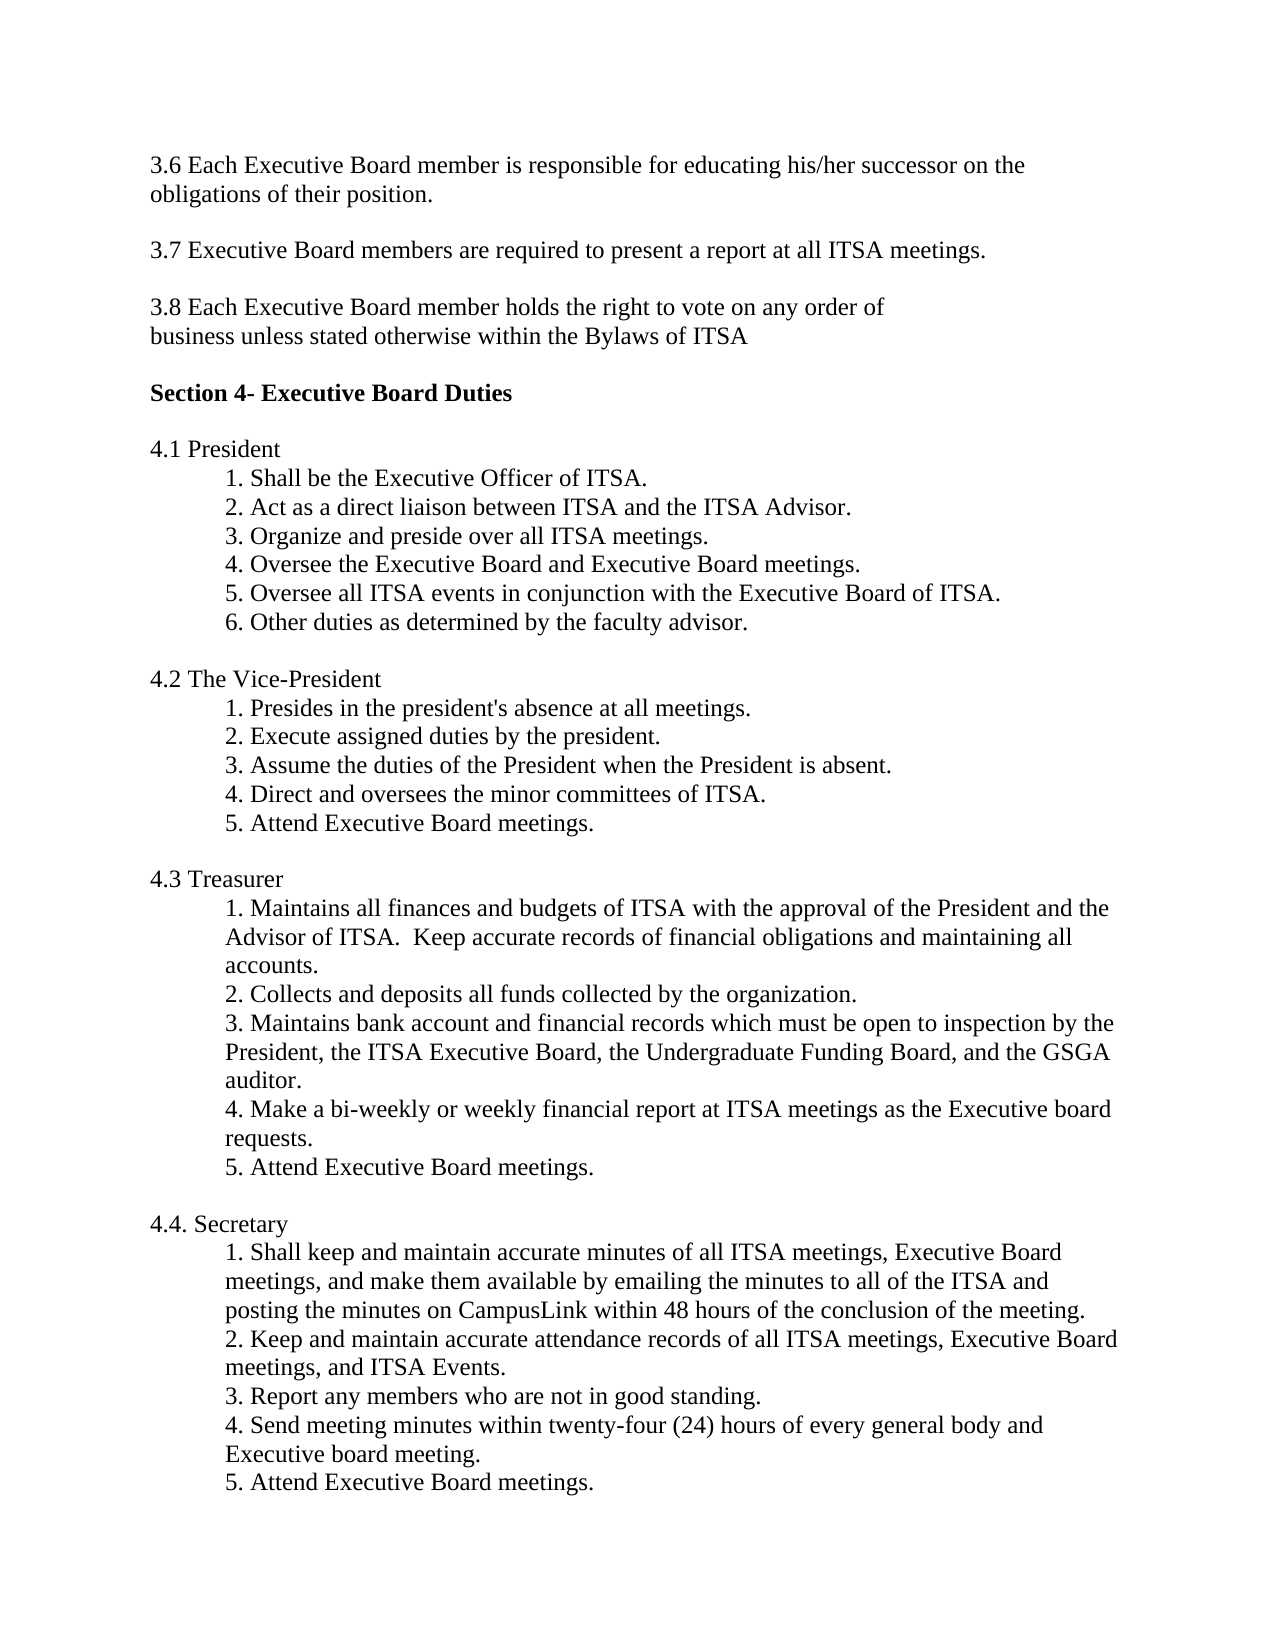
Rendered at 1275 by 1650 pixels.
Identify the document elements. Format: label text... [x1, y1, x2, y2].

text 1. Shall keep and maintain accurate minutes of all ITSA meetings, Executive Board meetings, and make them available by emailing the minutes to all of the ITSA and posting the minutes on CampusLink within 48 hours of the conclusion of the meeting. [225, 1237, 1125, 1324]
text 4. Send meeting minutes within twenty-four (24) hours of every general body and Executive board meeting. [225, 1410, 1125, 1467]
text Section 4- Executive Board Duties [150, 378, 1125, 407]
text business unless stated otherwise within the Bylaws of ITSA [150, 321, 1125, 350]
text 4.4. Secretary [150, 1209, 1125, 1237]
text 4. Make a bi-weekly or weekly financial report at ITSA meetings as the Executive board requests. [225, 1094, 1125, 1152]
text 3. Organize and preside over all ITSA meetings. [150, 521, 1125, 549]
text 4.3 Treasurer [150, 864, 1125, 893]
text 5. Attend Executive Board meetings. [225, 1467, 1125, 1496]
text 4.1 President [150, 434, 1125, 463]
text 3. Report any members who are not in good standing. [150, 1381, 1125, 1410]
text 3.8 Each Executive Board member holds the right to vote on any order of [150, 292, 1125, 321]
text 1. Presides in the president's absence at all meetings. [225, 693, 1125, 721]
text 3.6 Each Executive Board member is responsible for educating his/her successor on the obligations of their position. [150, 150, 1125, 207]
text 1. Maintains all finances and budgets of ITSA with the approval of the President and the Advisor of ITSA. Keep accurate records of financial obligations and maintaining all accounts. [225, 893, 1125, 979]
text 3. Assume the duties of the President when the President is absent. [225, 750, 1125, 779]
text 3. Maintains bank account and financial records which must be open to inspection by the President, the ITSA Executive Board, the Undergraduate Funding Board, and the GSGA auditor. [225, 1008, 1125, 1094]
text 4. Direct and oversees the minor committees of ITSA. [225, 779, 1125, 808]
text 5. Oversee all ITSA events in conjunction with the Executive Board of ITSA. [150, 578, 1125, 607]
text 2. Collects and deposits all funds collected by the organization. [150, 979, 1125, 1008]
text 2. Act as a direct liaison between ITSA and the ITSA Advisor. [150, 492, 1125, 521]
text 3.7 Executive Board members are required to present a report at all ITSA meetings. [150, 236, 1125, 264]
text 2. Keep and maintain accurate attendance records of all ITSA meetings, Executive Board meetings, and ITSA Events. [225, 1324, 1125, 1381]
text 6. Other duties as determined by the faculty advisor. [150, 607, 1125, 636]
text 4. Oversee the Executive Board and Executive Board meetings. [150, 549, 1125, 578]
text 1. Shall be the Executive Officer of ITSA. [150, 463, 1125, 492]
text 4.2 The Vice-President [150, 664, 1125, 693]
text 2. Execute assigned duties by the president. [225, 721, 1125, 750]
text 5. Attend Executive Board meetings. [225, 1152, 1125, 1181]
text 5. Attend Executive Board meetings. [225, 808, 1125, 836]
